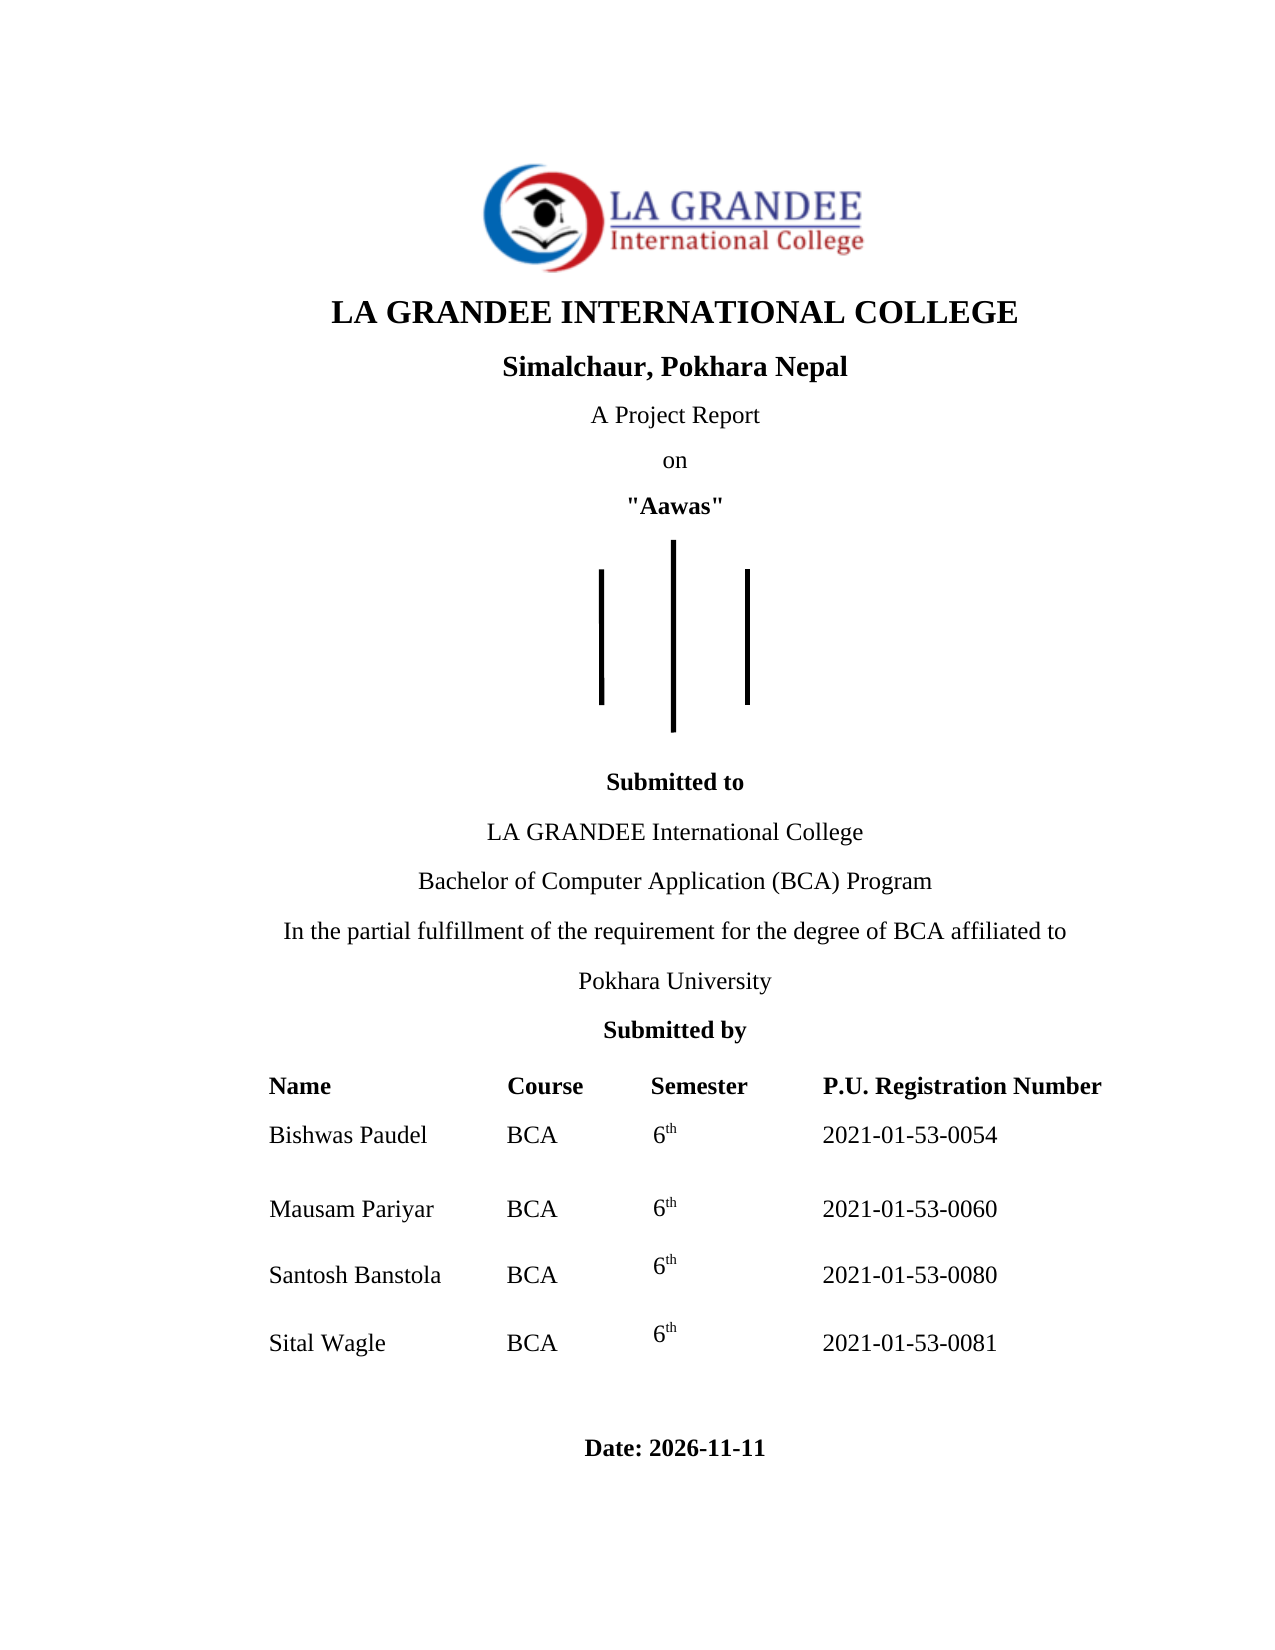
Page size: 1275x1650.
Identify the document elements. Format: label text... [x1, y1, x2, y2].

text Submitted to [225, 767, 1125, 796]
picture [479, 162, 871, 276]
table_cell 6th [609, 1238, 789, 1306]
table_header Course [455, 1065, 609, 1110]
text A Project Report [225, 400, 1125, 429]
table_cell 2021-01-53-0054 [789, 1110, 1102, 1172]
text Simalchaur, Pokhara Nepal [225, 349, 1125, 383]
text "Aawas" [225, 491, 1125, 520]
table_header Semester [609, 1065, 789, 1110]
text LA GRANDEE INTERNATIONAL COLLEGE [225, 292, 1125, 331]
table_cell 2021-01-53-0060 [789, 1173, 1102, 1238]
table_cell 6th [609, 1173, 789, 1238]
table_cell 6th [609, 1110, 789, 1172]
text Date: 2024-07-03 [225, 1433, 1125, 1462]
table_cell Mausam Pariyar [248, 1173, 455, 1238]
table_cell BCA [455, 1110, 609, 1172]
table_cell Bishwas Paudel [248, 1110, 455, 1172]
table_header Name [248, 1065, 455, 1110]
text LA GRANDEE International College [225, 817, 1125, 845]
table_cell Sital Wagle [248, 1306, 455, 1374]
table_cell BCA [455, 1238, 609, 1306]
table_header P.U. Registration Number [789, 1065, 1102, 1110]
text In the partial fulfillment of the requirement for the degree of BCA affiliated to [225, 916, 1125, 945]
text Bachelor of Computer Application (BCA) Program [225, 866, 1125, 895]
table_cell BCA [455, 1306, 609, 1374]
table_cell BCA [455, 1173, 609, 1238]
text Submitted by [225, 1015, 1125, 1044]
table_cell 2021-01-53-0080 [789, 1238, 1102, 1306]
text on [225, 446, 1125, 474]
table_cell 6th [609, 1306, 789, 1374]
text Pokhara University [225, 966, 1125, 994]
table_cell Santosh Banstola [248, 1238, 455, 1306]
table_cell 2021-01-53-0081 [789, 1306, 1102, 1374]
